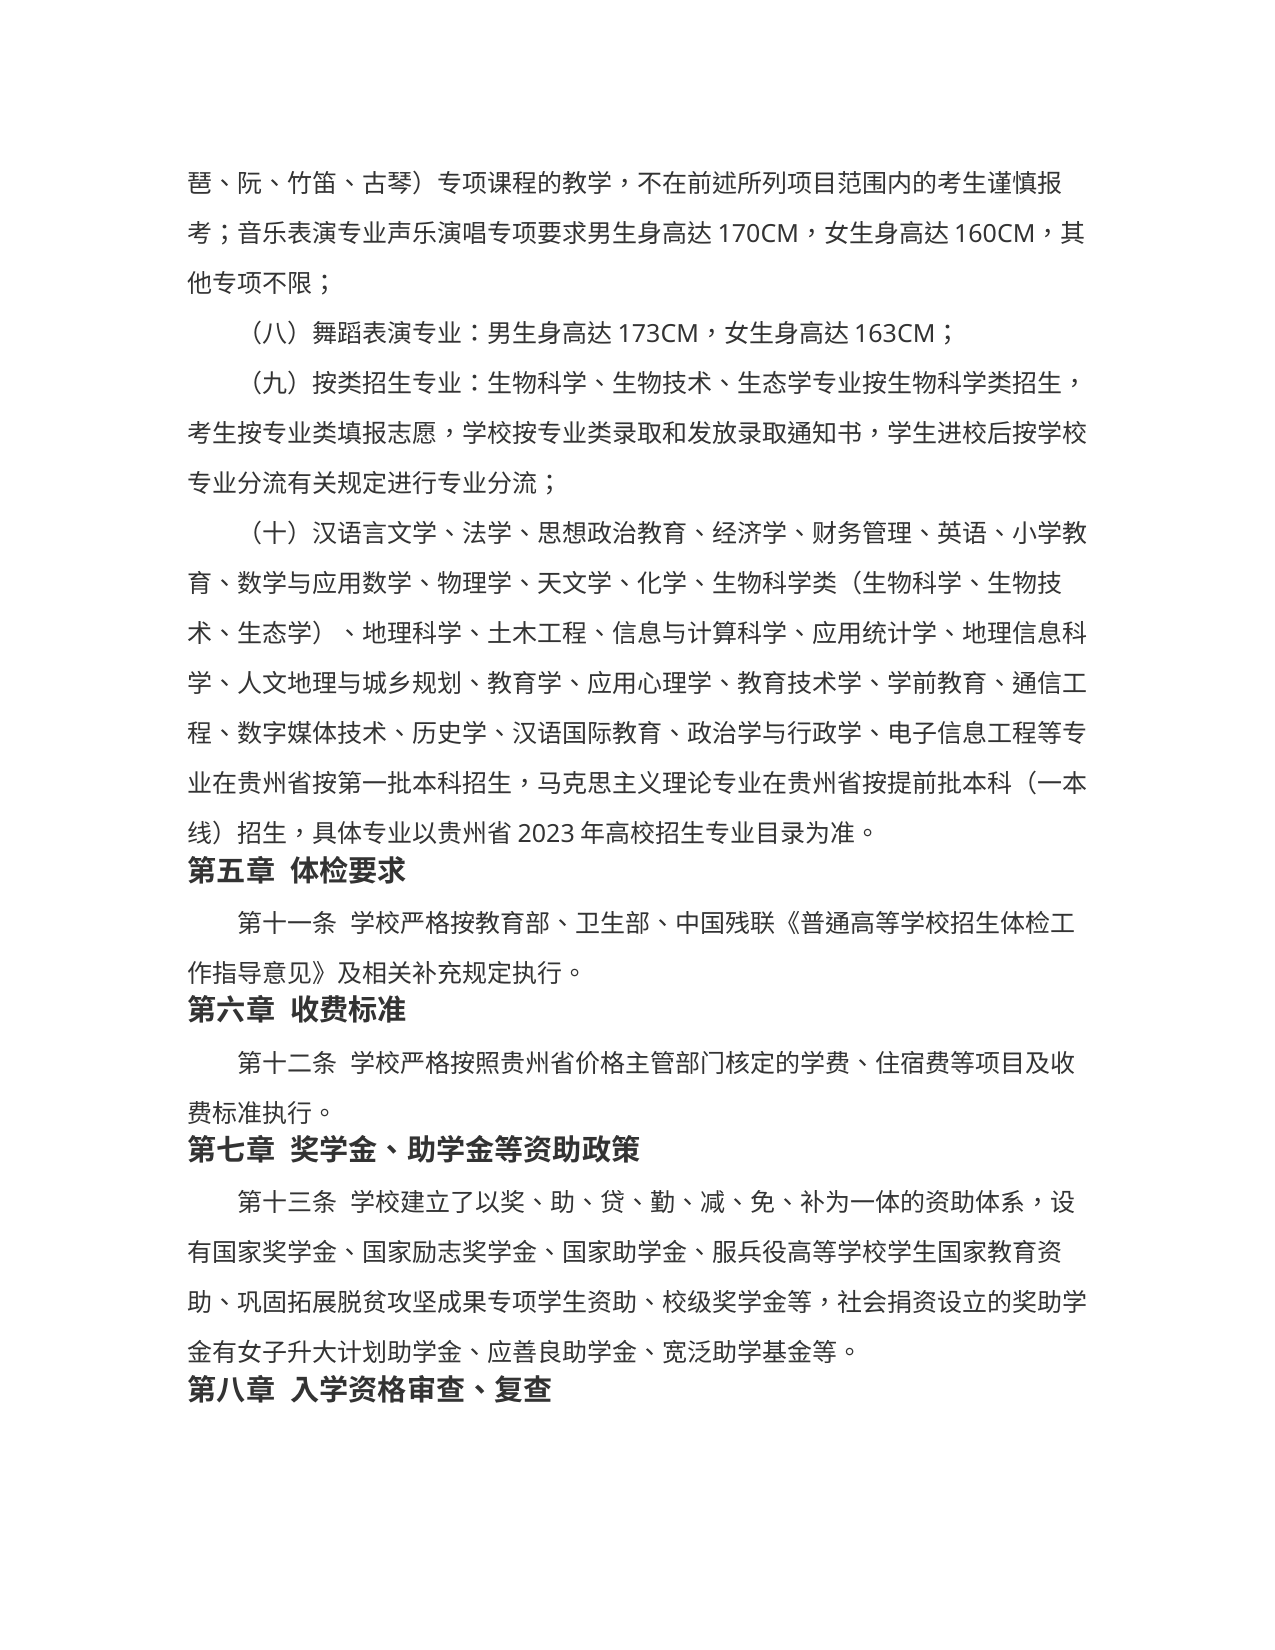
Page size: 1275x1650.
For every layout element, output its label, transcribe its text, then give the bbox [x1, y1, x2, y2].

subtitle 第七章 奖学金、助学金等资助政策 [187, 1129, 1087, 1169]
text 第十一条 学校严格按教育部、卫生部、中国残联《普通高等学校招生体检工作指导意见》及相关补充规定执行。 [187, 890, 1087, 990]
text （八）舞蹈表演专业：男生身高达173CM，女生身高达163CM； [187, 300, 1087, 350]
subtitle 第六章 收费标准 [187, 990, 1087, 1029]
subtitle 第八章 入学资格审查、复查 [187, 1369, 1087, 1409]
text 第十三条 学校建立了以奖、助、贷、勤、减、免、补为一体的资助体系，设有国家奖学金、国家励志奖学金、国家助学金、服兵役高等学校学生国家教育资助、巩固拓展脱贫攻坚成果专项学生资助、校级奖学金等，社会捐资设立的奖助学金有女子升大计划助学金、应善良助学金、宽泛助学基金等。 [187, 1169, 1087, 1369]
subtitle 第五章 体检要求 [187, 850, 1087, 890]
text （十）汉语言文学、法学、思想政治教育、经济学、财务管理、英语、小学教育、数学与应用数学、物理学、天文学、化学、生物科学类（生物科学、生物技术、生态学）、地理科学、土木工程、信息与计算科学、应用统计学、地理信息科学、人文地理与城乡规划、教育学、应用心理学、教育技术学、学前教育、通信工程、数字媒体技术、历史学、汉语国际教育、政治学与行政学、电子信息工程等专业在贵州省按第一批本科招生，马克思主义理论专业在贵州省按提前批本科（一本线）招生，具体专业以贵州省2023年高校招生专业目录为准。 [187, 500, 1087, 850]
text 第十二条 学校严格按照贵州省价格主管部门核定的学费、住宿费等项目及收费标准执行。 [187, 1029, 1087, 1129]
text （九）按类招生专业：生物科学、生物技术、生态学专业按生物科学类招生，考生按专业类填报志愿，学校按专业类录取和发放录取通知书，学生进校后按学校专业分流有关规定进行专业分流； [187, 350, 1087, 500]
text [187, 150, 1087, 300]
